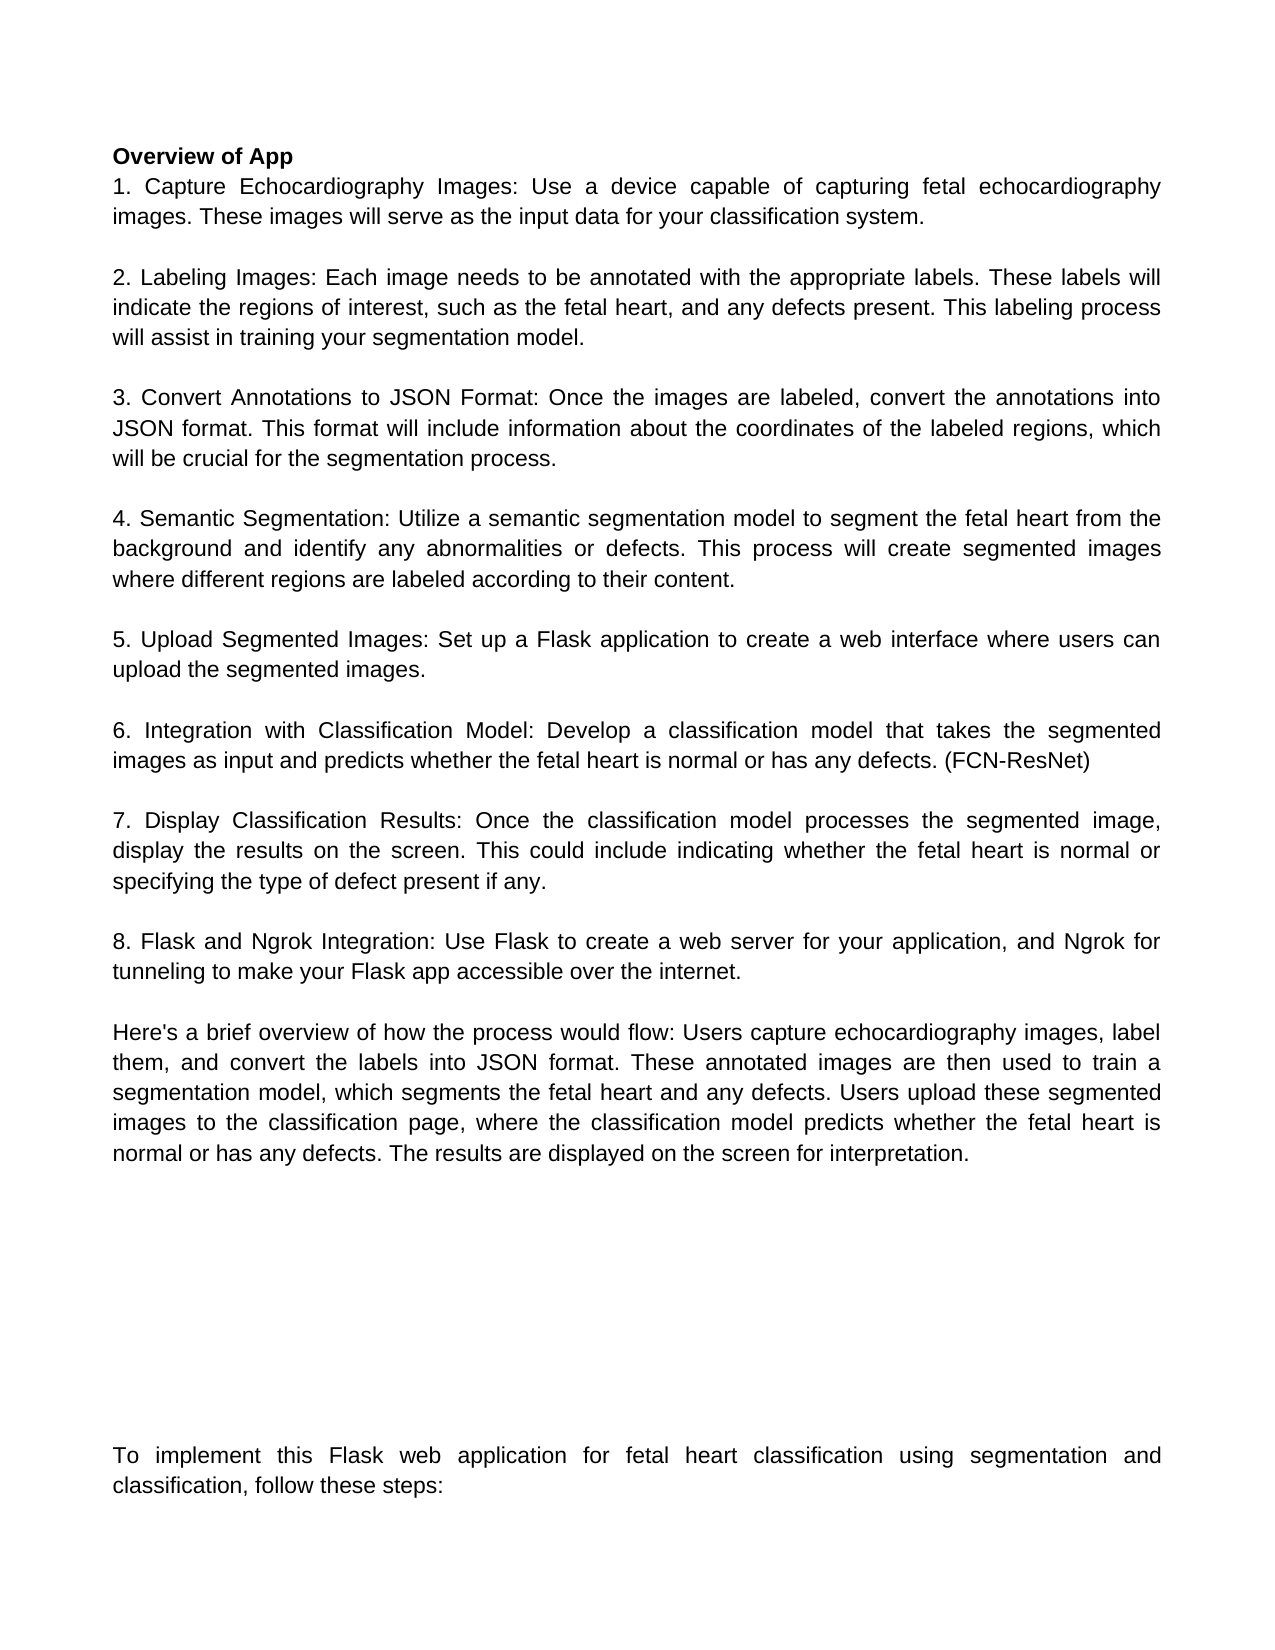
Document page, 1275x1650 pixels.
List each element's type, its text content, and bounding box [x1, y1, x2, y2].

text 3. Convert Annotations to JSON Format: Once the images are labeled, convert the annotations into JSON format. This format will include information about the coordinates of the labeled regions, which will be crucial for the segmentation process. [112, 384, 1162, 471]
text 2. Labeling Images: Each image needs to be annotated with the appropriate labels. These labels will indicate the regions of interest, such as the fetal heart, and any defects present. This labeling process will assist in training your segmentation model. [112, 263, 1162, 350]
text 1. Capture Echocardiography Images: Use a device capable of capturing fetal echocardiography images. These images will serve as the input data for your classification system. [112, 173, 1162, 229]
text To implement this Flask web application for fetal heart classification using segmentation and classification, follow these steps: [112, 1442, 1162, 1498]
text Here's a brief overview of how the process would flow: Users capture echocardiography images, label them, and convert the labels into JSON format. These annotated images are then used to train a segmentation model, which segments the fetal heart and any defects. Users upload these segmented images to the classification page, where the classification model predicts whether the fetal heart is normal or has any defects. The results are displayed on the screen for interpretation. [112, 1019, 1162, 1166]
text 7. Display Classification Results: Once the classification model processes the segmented image, display the results on the screen. This could include indicating whether the fetal heart is normal or specifying the type of defect present if any. [112, 807, 1162, 894]
text 8. Flask and Ngrok Integration: Use Flask to create a web server for your application, and Ngrok for tunneling to make your Flask app accessible over the internet. [112, 928, 1162, 985]
text 5. Upload Segmented Images: Set up a Flask application to create a web interface where users can upload the segmented images. [112, 626, 1162, 683]
text 4. Semantic Segmentation: Utilize a semantic segmentation model to segment the fetal heart from the background and identify any abnormalities or defects. This process will create segmented images where different regions are labeled according to their content. [112, 505, 1162, 592]
text Overview of App [112, 143, 1162, 169]
text 6. Integration with Classification Model: Develop a classification model that takes the segmented images as input and predicts whether the fetal heart is normal or has any defects. (FCN-ResNet) [112, 717, 1162, 773]
